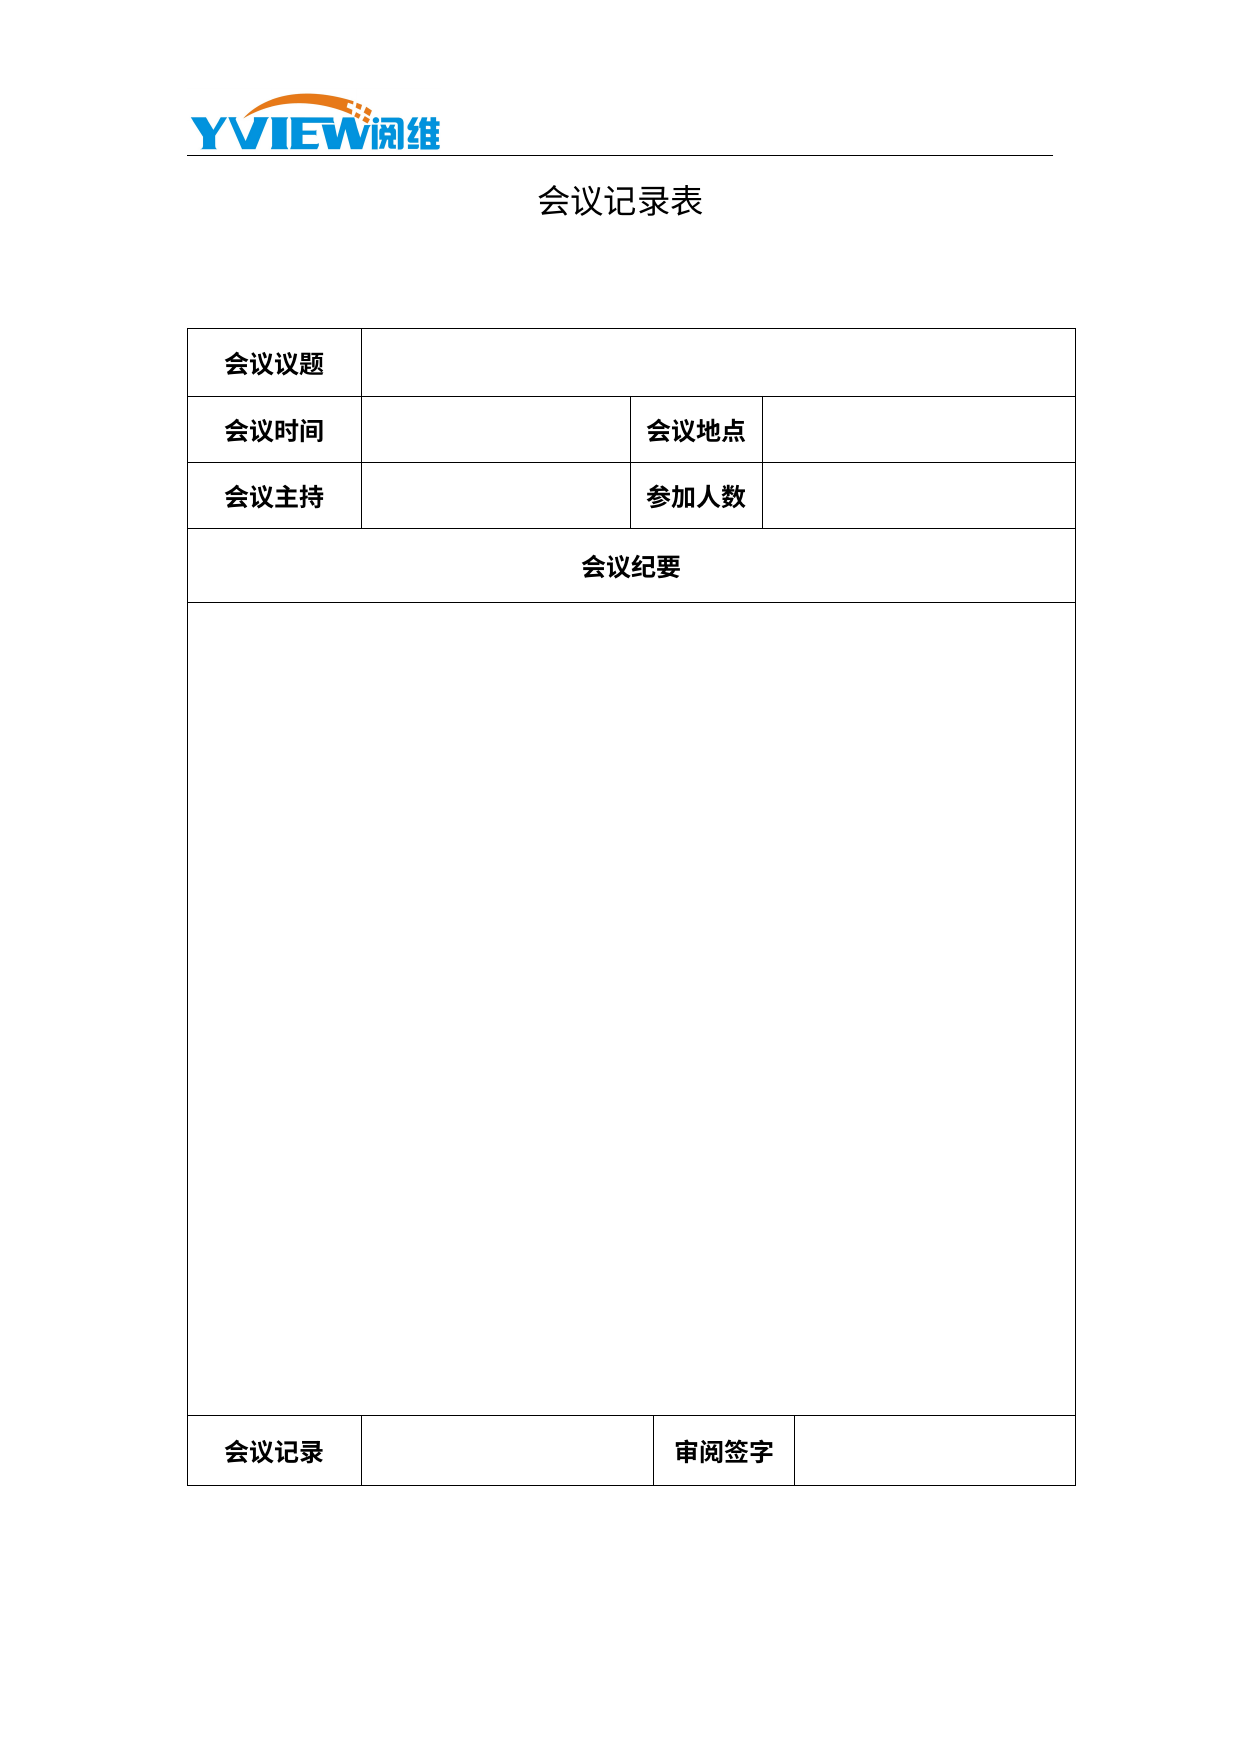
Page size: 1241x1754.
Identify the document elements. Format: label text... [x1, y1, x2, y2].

table_cell [763, 463, 1075, 528]
table_cell 会议纪要 [188, 529, 1075, 602]
picture [187, 88, 442, 153]
table_cell 参加人数 [631, 463, 762, 528]
table_cell [188, 603, 1075, 1415]
table_cell [362, 397, 630, 462]
table_cell [362, 1416, 653, 1485]
table_cell 会议主持 [188, 463, 361, 528]
table_cell 审阅签字 [654, 1416, 794, 1485]
table_cell 会议记录 [188, 1416, 361, 1485]
table_cell 会议时间 [188, 397, 361, 462]
text 会议记录表 [187, 166, 1053, 231]
table_header [362, 329, 1075, 396]
table_cell [763, 397, 1075, 462]
table_header 会议议题 [188, 329, 361, 396]
table_cell [362, 463, 630, 528]
table_cell 会议地点 [631, 397, 762, 462]
table_cell [795, 1416, 1075, 1485]
